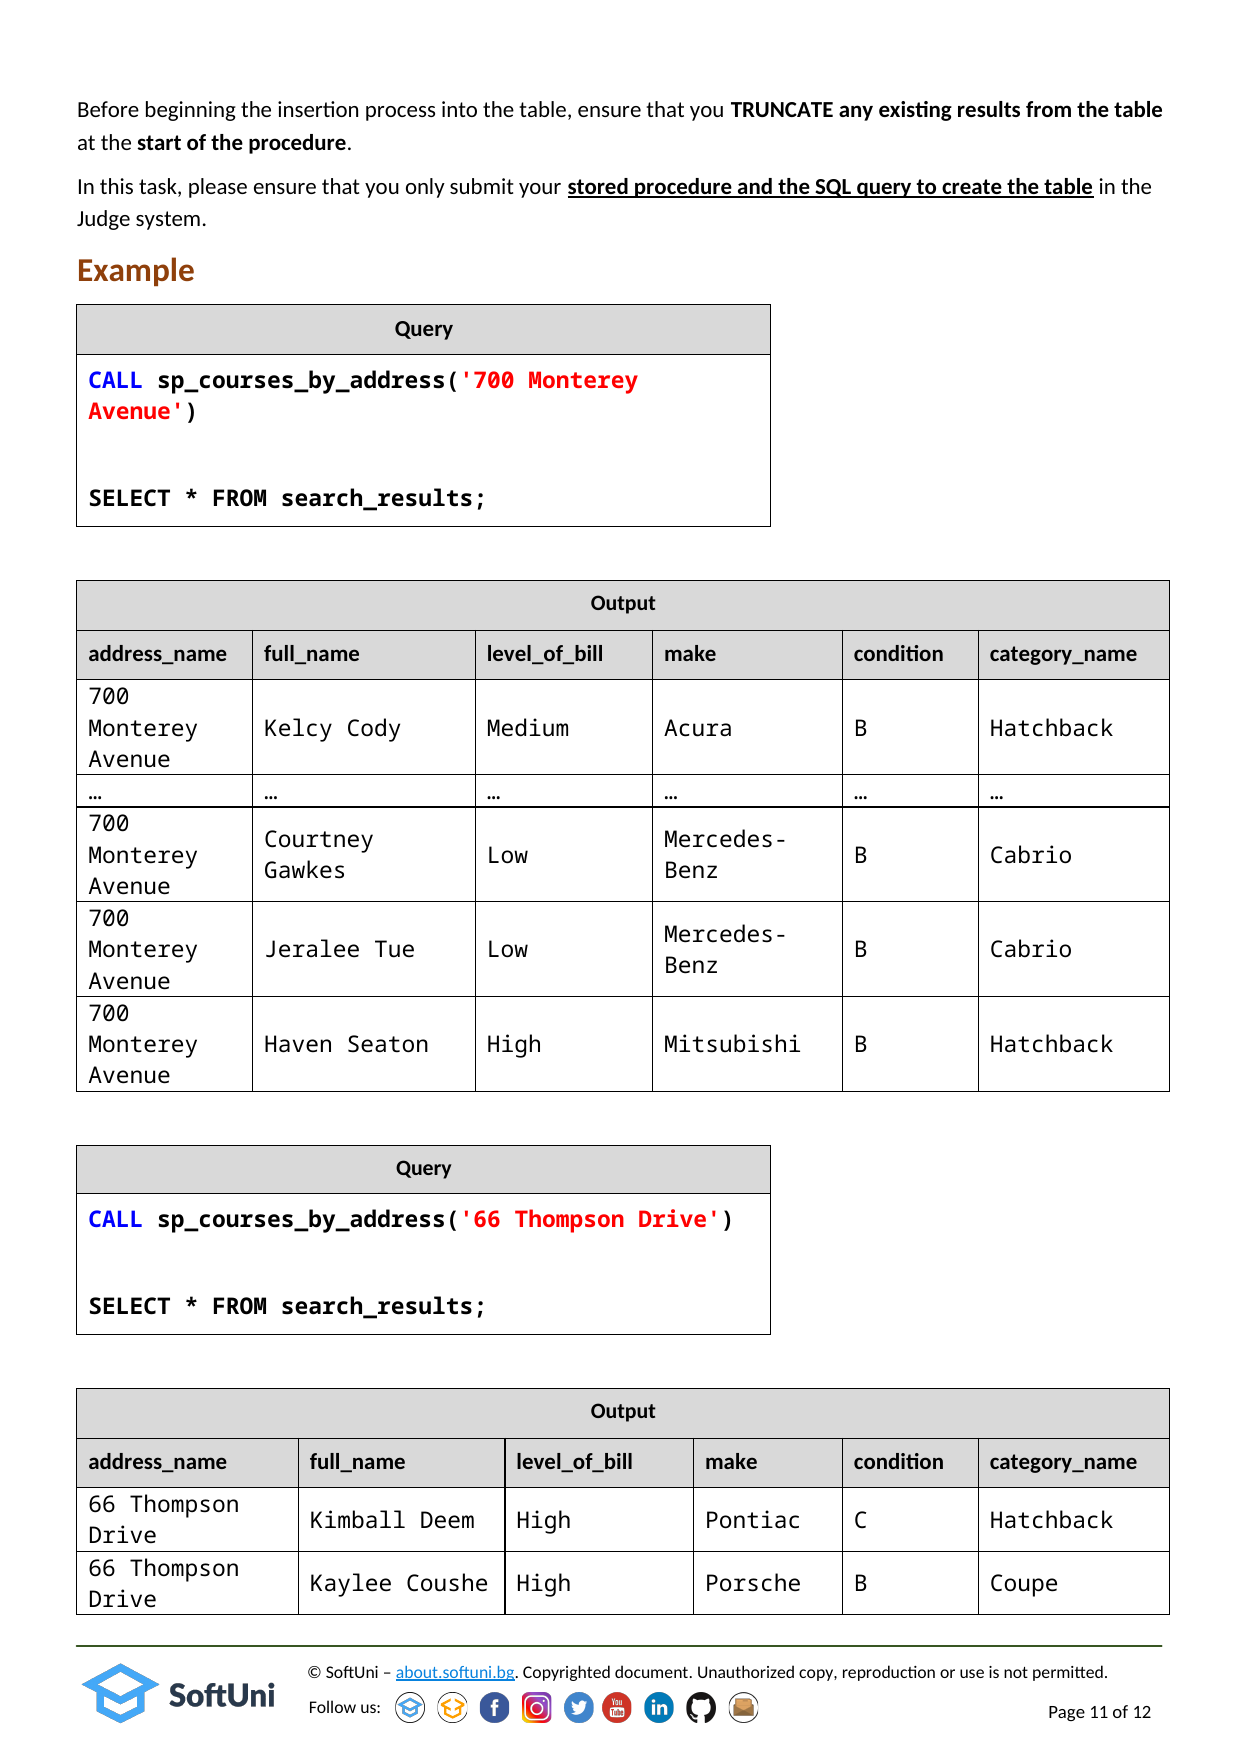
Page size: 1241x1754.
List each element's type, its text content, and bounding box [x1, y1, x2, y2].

picture [644, 1714, 653, 1723]
table_cell Hatchback [979, 680, 1169, 774]
table_cell full_name [299, 1439, 504, 1487]
table_cell B [843, 1552, 978, 1614]
table_cell … [843, 775, 978, 806]
table_cell Mitsubishi [653, 997, 842, 1091]
table_cell … [979, 775, 1169, 806]
table_cell High [506, 1552, 693, 1614]
table_cell Kelcy Cody [253, 680, 475, 774]
table_cell … [253, 775, 475, 806]
table_cell B [843, 808, 978, 901]
picture [665, 1692, 674, 1701]
table_cell High [506, 1488, 693, 1551]
table_cell Pontiac [694, 1488, 842, 1551]
picture [395, 1692, 425, 1723]
table_cell Cabrio [979, 808, 1169, 901]
table_header Output [77, 581, 1169, 630]
table_cell Courtney Gawkes [253, 808, 475, 901]
table_header Output [77, 1389, 1169, 1438]
table_cell level_of_bill [476, 631, 652, 679]
table_cell Coupe [979, 1552, 1169, 1614]
table_cell Kimball Deem [299, 1488, 504, 1551]
text Before beginning the insertion process into the table, ensure that you TRUNCATE any existing results from the table at the start of the procedure. [77, 95, 1163, 156]
table_cell condition [843, 631, 978, 679]
table_cell make [694, 1439, 842, 1487]
picture [686, 1692, 716, 1723]
table_cell 66 Thompson Drive [77, 1488, 298, 1551]
table_cell 66 Thompson Drive [77, 1552, 298, 1614]
table_cell 700 Monterey Avenue [77, 902, 252, 996]
table_cell category_name [979, 1439, 1169, 1487]
table_cell Low [476, 808, 652, 901]
table_cell condition [843, 1439, 978, 1487]
table_cell CALL sp_courses_by_address('66 Thompson Drive') SELECT * FROM search_results; [77, 1194, 770, 1334]
picture [658, 1705, 667, 1714]
table_cell Cabrio [979, 902, 1169, 996]
table_header Query [77, 1146, 770, 1193]
table_cell category_name [979, 631, 1169, 679]
table_cell address_name [77, 631, 252, 679]
table_cell Jeralee Tue [253, 902, 475, 996]
table_cell Medium [476, 680, 652, 774]
table_cell … [653, 775, 842, 806]
picture [564, 1692, 594, 1723]
table_header Query [77, 305, 770, 354]
table_cell Low [476, 902, 652, 996]
table_cell 700 Monterey Avenue [77, 808, 252, 901]
table_cell … [476, 775, 652, 806]
picture [522, 1692, 552, 1723]
table_cell Haven Seaton [253, 997, 475, 1091]
table_cell Hatchback [979, 997, 1169, 1091]
picture [75, 1658, 281, 1729]
table_cell B [843, 902, 978, 996]
picture [479, 1692, 510, 1723]
table_cell make [653, 631, 842, 679]
table_cell level_of_bill [506, 1439, 693, 1487]
table_cell Mercedes-Benz [653, 902, 842, 996]
table_cell Kaylee Coushe [299, 1552, 504, 1614]
table_cell full_name [253, 631, 475, 679]
picture [644, 1692, 653, 1701]
table_cell Mercedes-Benz [653, 808, 842, 901]
picture [665, 1714, 674, 1723]
table_cell … [77, 775, 252, 806]
table_cell address_name [77, 1439, 298, 1487]
subtitle Example [77, 249, 1163, 290]
table_cell 700 Monterey Avenue [77, 680, 252, 774]
text In this task, please ensure that you only submit your stored procedure and the SQL query to create the table in the Judge system. [77, 172, 1163, 232]
table_cell Hatchback [979, 1488, 1169, 1551]
picture [728, 1692, 759, 1723]
table_cell High [476, 997, 652, 1091]
table_cell C [843, 1488, 978, 1551]
table_cell CALL sp_courses_by_address('700 Monterey Avenue') SELECT * FROM search_results; [77, 355, 770, 526]
picture [602, 1692, 632, 1723]
table_cell Acura [653, 680, 842, 774]
table_cell B [843, 997, 978, 1091]
table_cell 700 Monterey Avenue [77, 997, 252, 1091]
picture [437, 1692, 468, 1723]
table_cell B [843, 680, 978, 774]
table_cell Porsche [694, 1552, 842, 1614]
